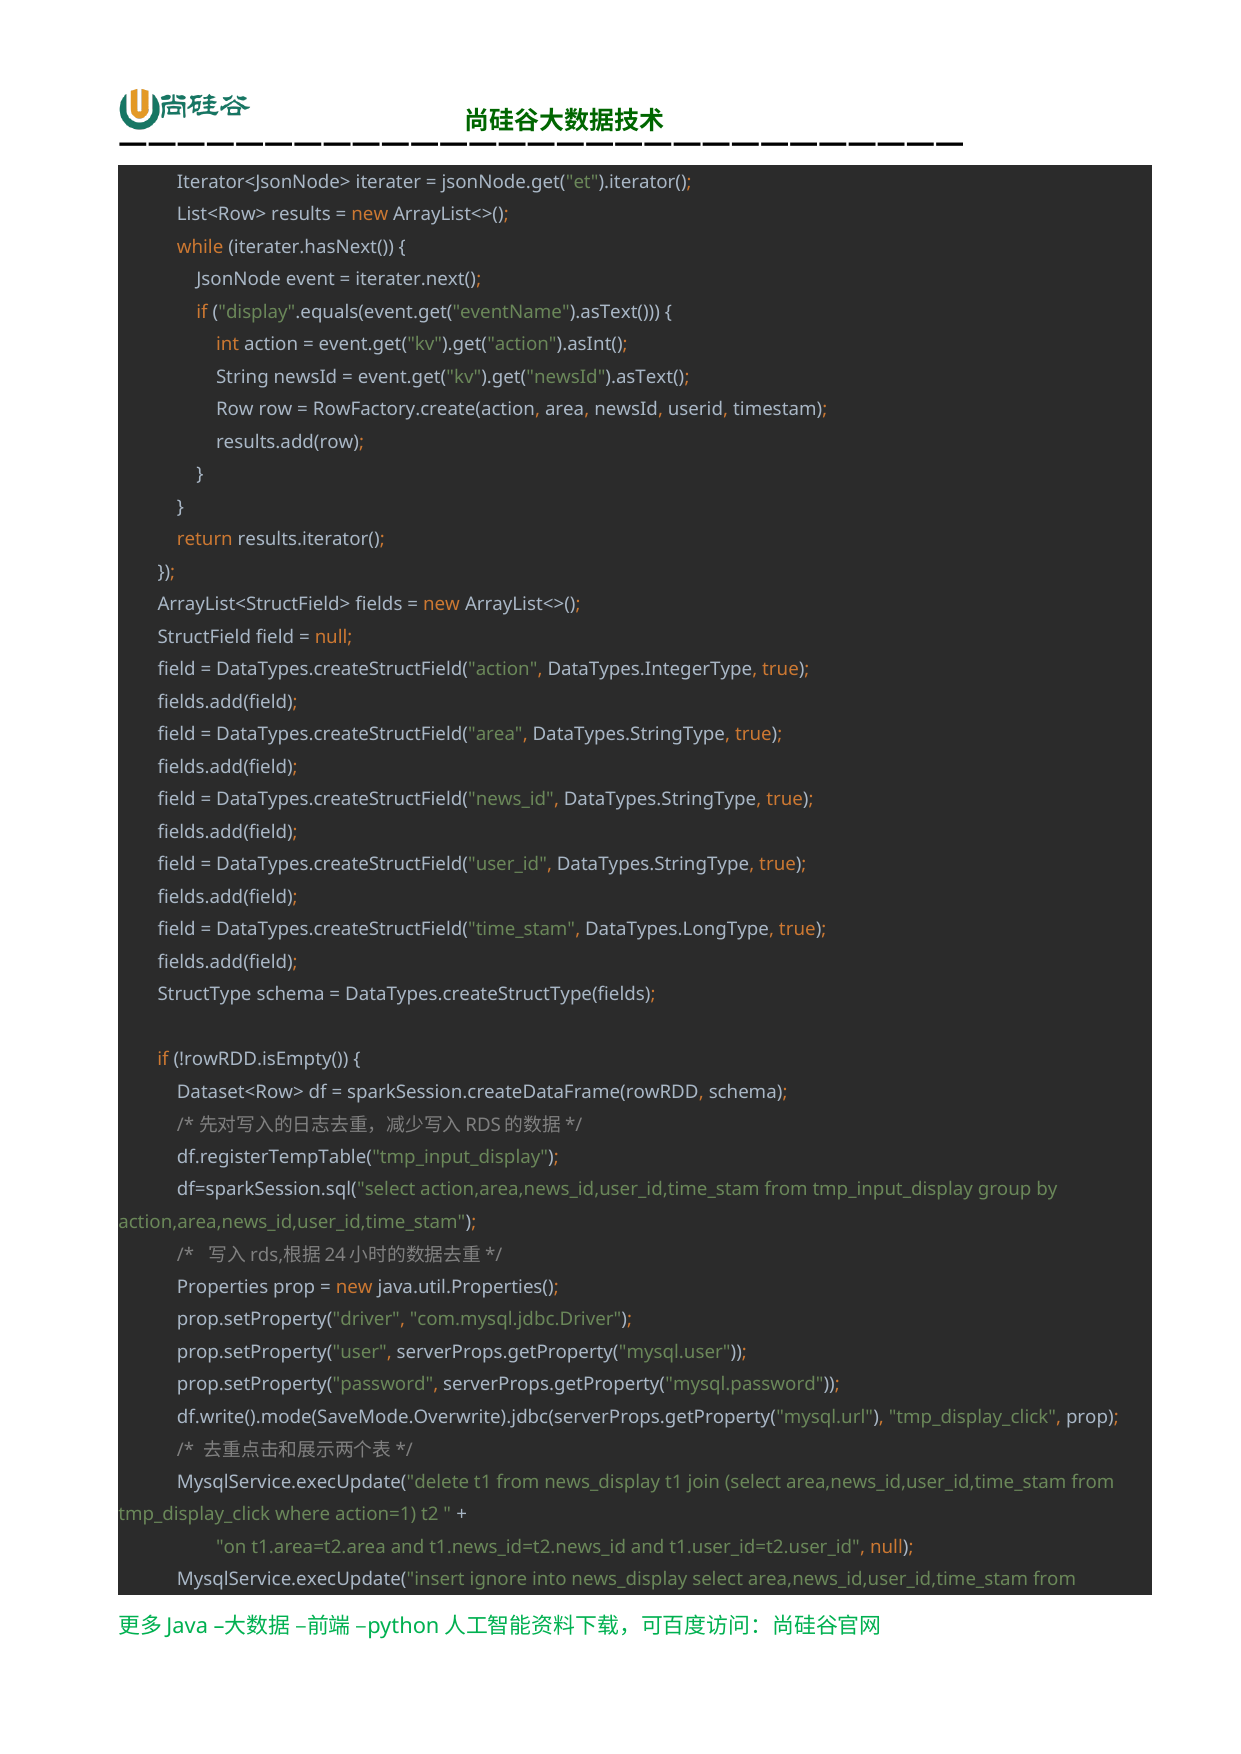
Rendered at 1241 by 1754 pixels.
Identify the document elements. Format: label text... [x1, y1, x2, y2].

picture [118, 88, 251, 130]
